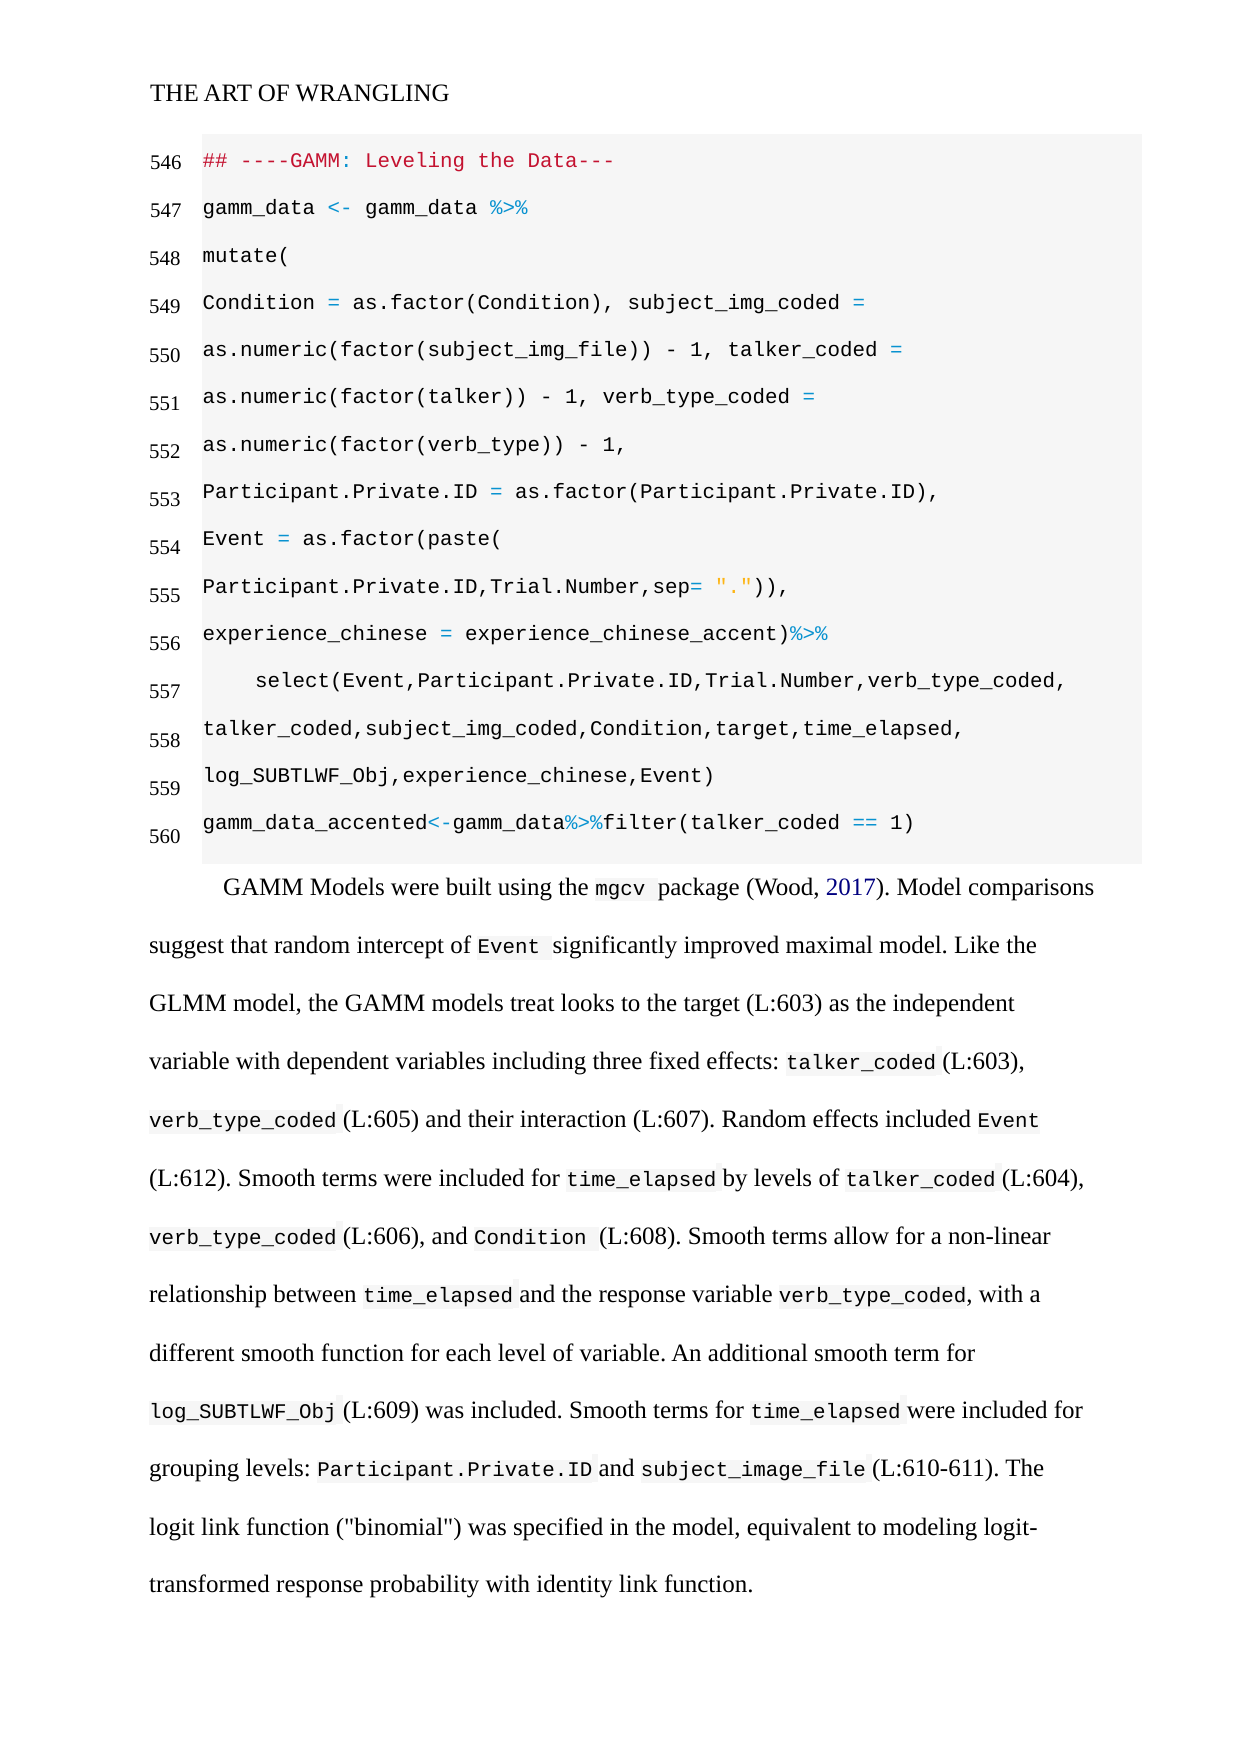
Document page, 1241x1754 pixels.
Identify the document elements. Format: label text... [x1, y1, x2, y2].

text 552 [149, 439, 202, 463]
text 550 [149, 342, 202, 367]
text 556 [149, 631, 202, 655]
text 555 [149, 583, 202, 607]
text 548 [149, 246, 202, 270]
text 557 [149, 679, 202, 703]
text GAMM Models were built using the mgcv package (Wood, 2017). Model comparisons suggest that random intercept of Event significantly improved maximal model. Like the GLMM model, the GAMM models treat looks to the target (L:603) as the independent variable with dependent variables including three fixed effects: talker_coded (L:603), verb_type_coded (L:605) and their interaction (L:607). Random effects included Event (L:612). Smooth terms were included for time_elapsed by levels of talker_coded (L:604), verb_type_coded (L:606), and Condition (L:608). Smooth terms allow for a non-linear relationship between time_elapsed and the response variable verb_type_coded, with a different smooth function for each level of variable. An additional smooth term for log_SUBTLWF_Obj (L:609) was included. Smooth terms for time_elapsed were included for grouping levels: Participant.Private.ID and subject_image_file (L:610-611). The logit link function ("binomial") was specified in the model, equivalent to modeling logit-transformed response probability with identity link function. [149, 872, 1095, 1598]
text 553 [149, 487, 202, 511]
text 560 [149, 824, 202, 848]
text 551 [149, 391, 202, 415]
text 554 [149, 535, 202, 559]
text 559 [149, 776, 202, 800]
text 549 [149, 294, 202, 318]
text 546 [150, 150, 202, 174]
text 558 [149, 727, 202, 752]
table_header ## ----GAMM: Leveling the Data--- gamm_data <- gamm_data %>% mutate( Condition = as.factor(Condition), subject_img_coded = as.numeric(factor(subject_img_file)) - 1, talker_coded = as.numeric(factor(talker)) - 1, verb_type_coded = as.numeric(factor(verb_type)) - 1, Participant.Private.ID = as.factor(Participant.Private.ID), Event = as.factor(paste( Participant.Private.ID,Trial.Number,sep= ".")), experience_chinese = experience_chinese_accent)%>% select(Event,Participant.Private.ID,Trial.Number,verb_type_coded, talker_coded,subject_img_coded,Condition,target,time_elapsed, log_SUBTLWF_Obj,experience_chinese,Event) gamm_data_accented<-gamm_data%>%filter(talker_coded == 1) [202, 134, 1142, 864]
text 547 [150, 198, 202, 222]
